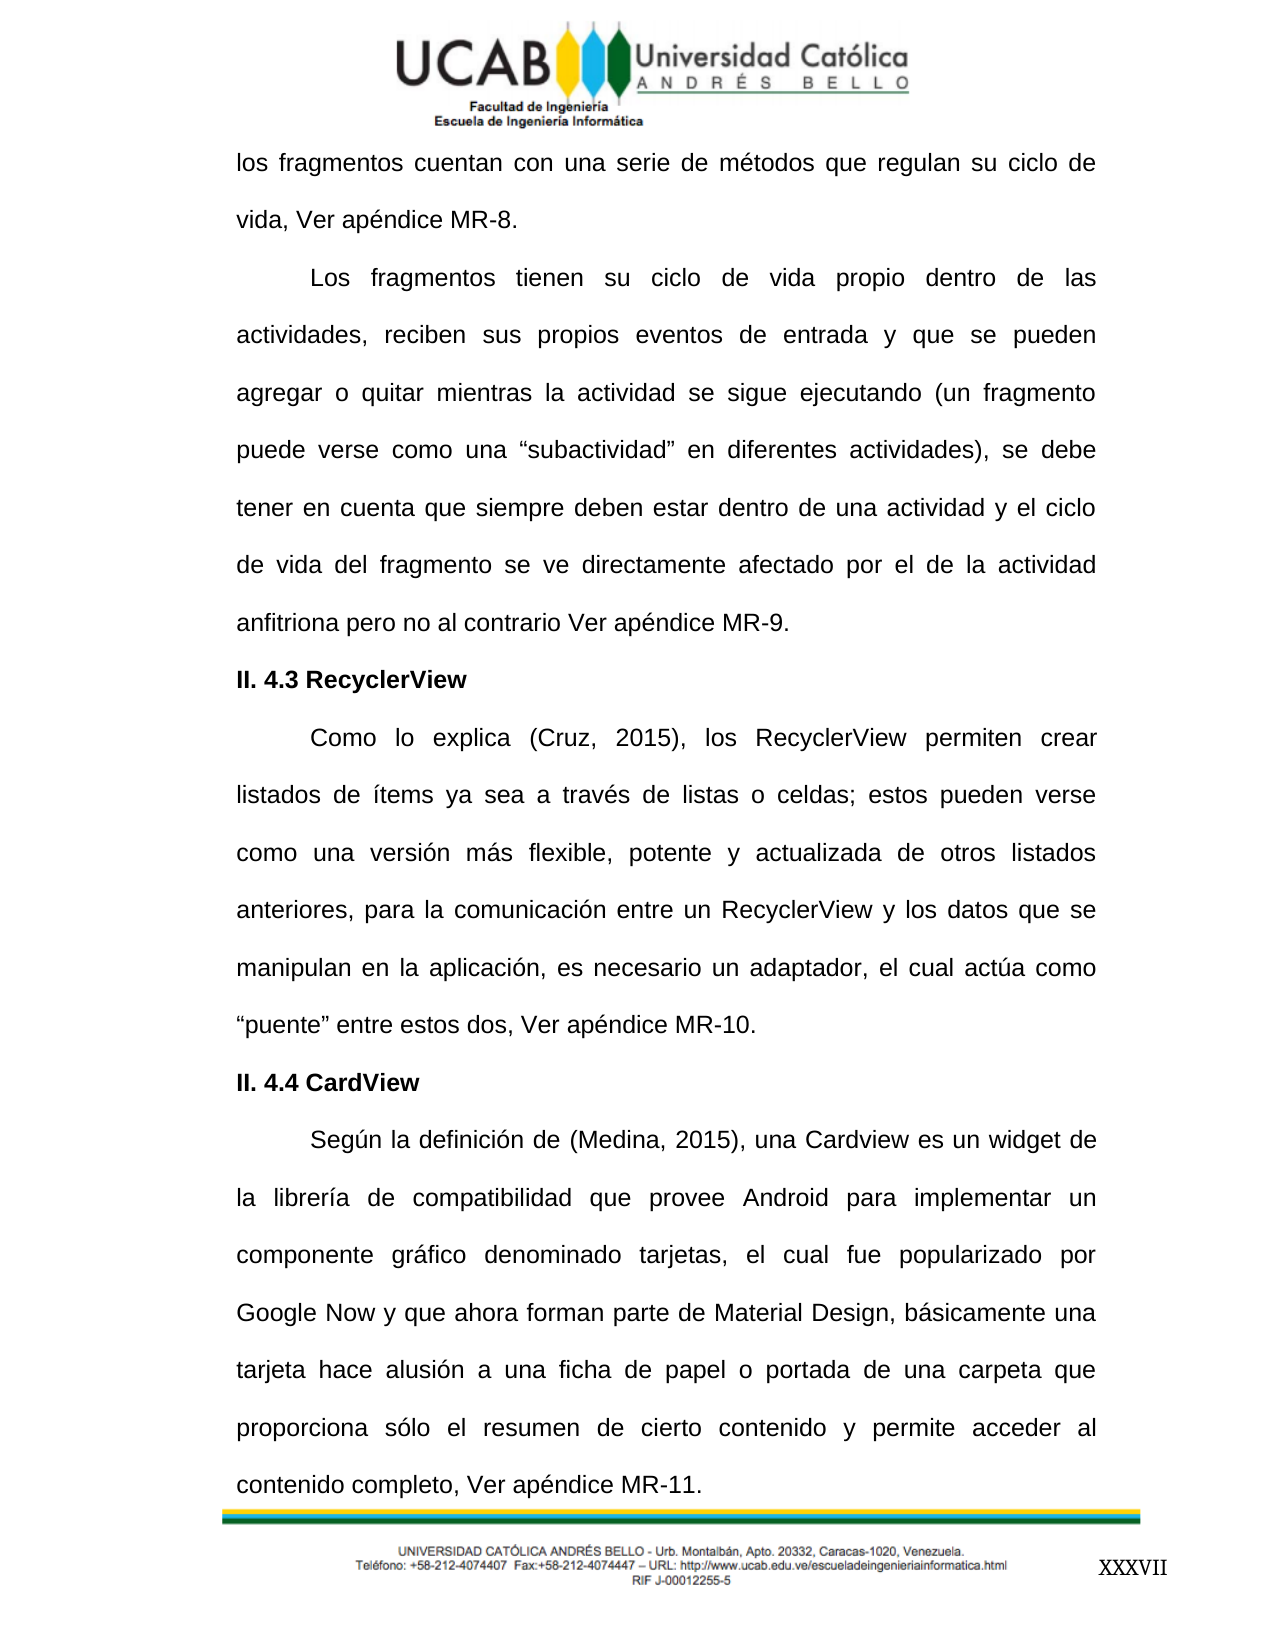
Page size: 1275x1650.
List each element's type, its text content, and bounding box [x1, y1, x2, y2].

picture [355, 0, 974, 144]
text Como lo explica , los RecyclerView permiten crear listados de ítems ya sea a través de listas o celdas; estos pueden verse como una versión más flexible, potente y actualizada de otros listados anteriores, para la comunicación entre un RecyclerView y los datos que se manipulan en la aplicación, es necesario un adaptador, el cual actúa como “puente” entre estos dos, Ver apéndice MR-10. [236, 723, 1098, 1039]
text Según la definición de , una Cardview es un widget de la librería de compatibilidad que provee Android para implementar un componente gráfico denominado tarjetas, el cual fue popularizado por Google Now y que ahora forman parte de Material Design, básicamente una tarjeta hace alusión a una ficha de papel o portada de una carpeta que proporciona sólo el resumen de cierto contenido y permite acceder al contenido completo, Ver apéndice MR-11. [236, 1125, 1098, 1499]
subtitle II. 4.4 CardView [236, 1068, 1098, 1096]
picture [1107, 1561, 1117, 1574]
subtitle II. 4.3 RecyclerView [236, 665, 1098, 694]
picture [1120, 1561, 1130, 1574]
text Los fragmentos tienen su ciclo de vida propio dentro de las actividades, reciben sus propios eventos de entrada y que se pueden agregar o quitar mientras la actividad se sigue ejecutando (un fragmento puede verse como una “subactividad” en diferentes actividades), se debe tener en cuenta que siempre deben estar dentro de una actividad y el ciclo de vida del fragmento se ve directamente afectado por el de la actividad anfitriona pero no al contrario Ver apéndice MR-9. [236, 263, 1098, 636]
picture [220, 1506, 1141, 1593]
